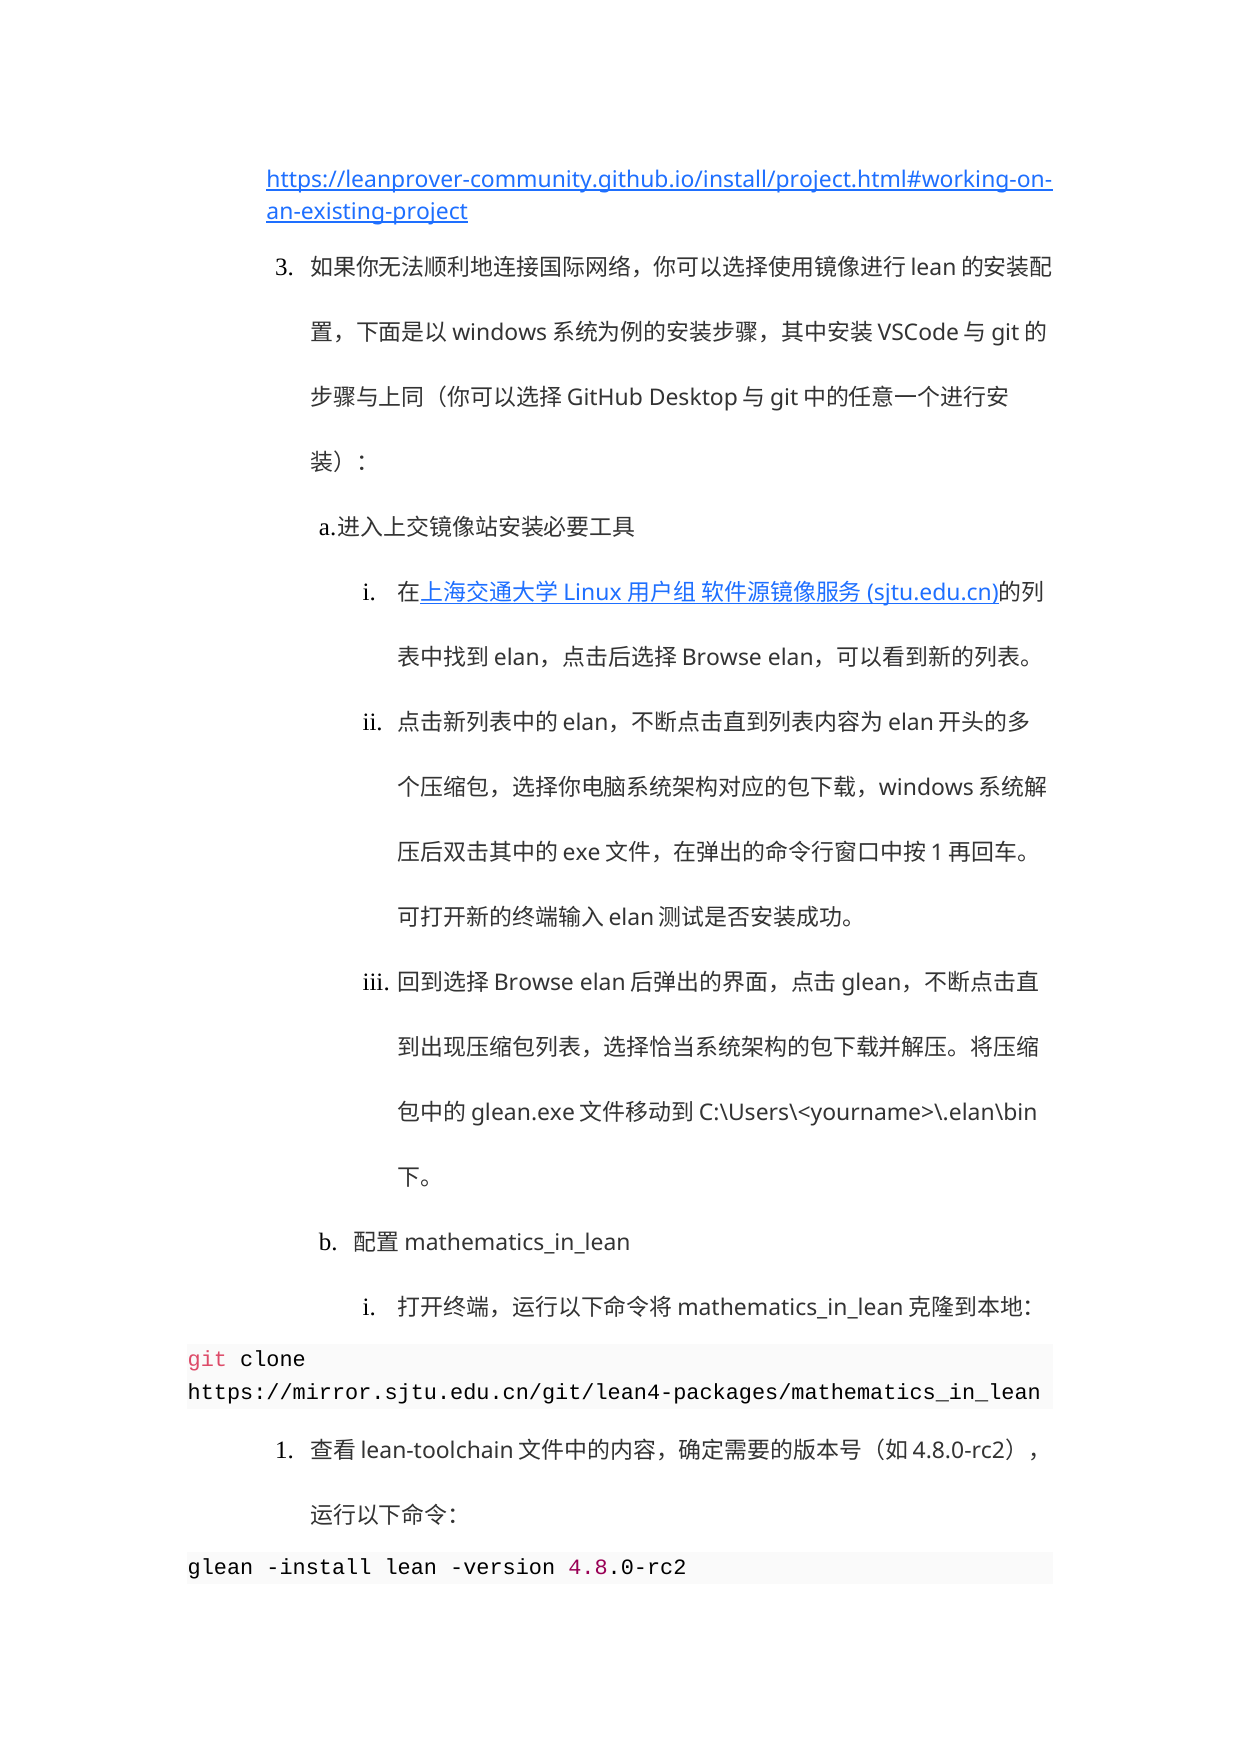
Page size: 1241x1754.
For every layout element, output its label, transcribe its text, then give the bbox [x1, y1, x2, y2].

list 如果你无法顺利地连接国际网络，你可以选择使用镜像进行lean的安装配置，下面是以windows系统为例的安装步骤，其中安装VSCode与git的步骤与上同（你可以选择GitHub Desktop与git中的任意一个进行安装）： [275, 233, 1053, 493]
text https://leanprover-community.github.io/install/project.html#working-on-an-existing-project [266, 162, 1053, 189]
text glean -install lean -version 4.8.0-rc2 [187, 1552, 1053, 1584]
list 查看lean-toolchain文件中的内容，确定需要的版本号（如4.8.0-rc2），运行以下命令： [275, 1416, 1053, 1546]
list 进入上交镜像站安装必要工具 [319, 493, 1053, 558]
list 点击新列表中的elan，不断点击直到列表内容为elan开头的多个压缩包，选择你电脑系统架构对应的包下载，windows系统解压后双击其中的exe文件，在弹出的命令行窗口中按1再回车。可打开新的终端输入elan测试是否安装成功。 [362, 688, 1053, 948]
list 在上海交通大学 Linux 用户组 软件源镜像服务 (sjtu.edu.cn)的列表中找到elan，点击后选择Browse elan，可以看到新的列表。 [362, 558, 1053, 688]
list 配置mathematics_in_lean [319, 1208, 1053, 1273]
text git clone https://mirror.sjtu.edu.cn/git/lean4-packages/mathematics_in_lean [187, 1344, 1053, 1409]
list 回到选择Browse elan后弹出的界面，点击glean，不断点击直到出现压缩包列表，选择恰当系统架构的包下载并解压。将压缩包中的glean.exe文件移动到C:\Users\<yourname>\.elan\bin下。 [362, 948, 1053, 1208]
text https://leanprover-community.github.io/install/project.html#working-on-an-existing-project [266, 191, 1053, 227]
list 打开终端，运行以下命令将mathematics_in_lean克隆到本地： [362, 1273, 1053, 1338]
